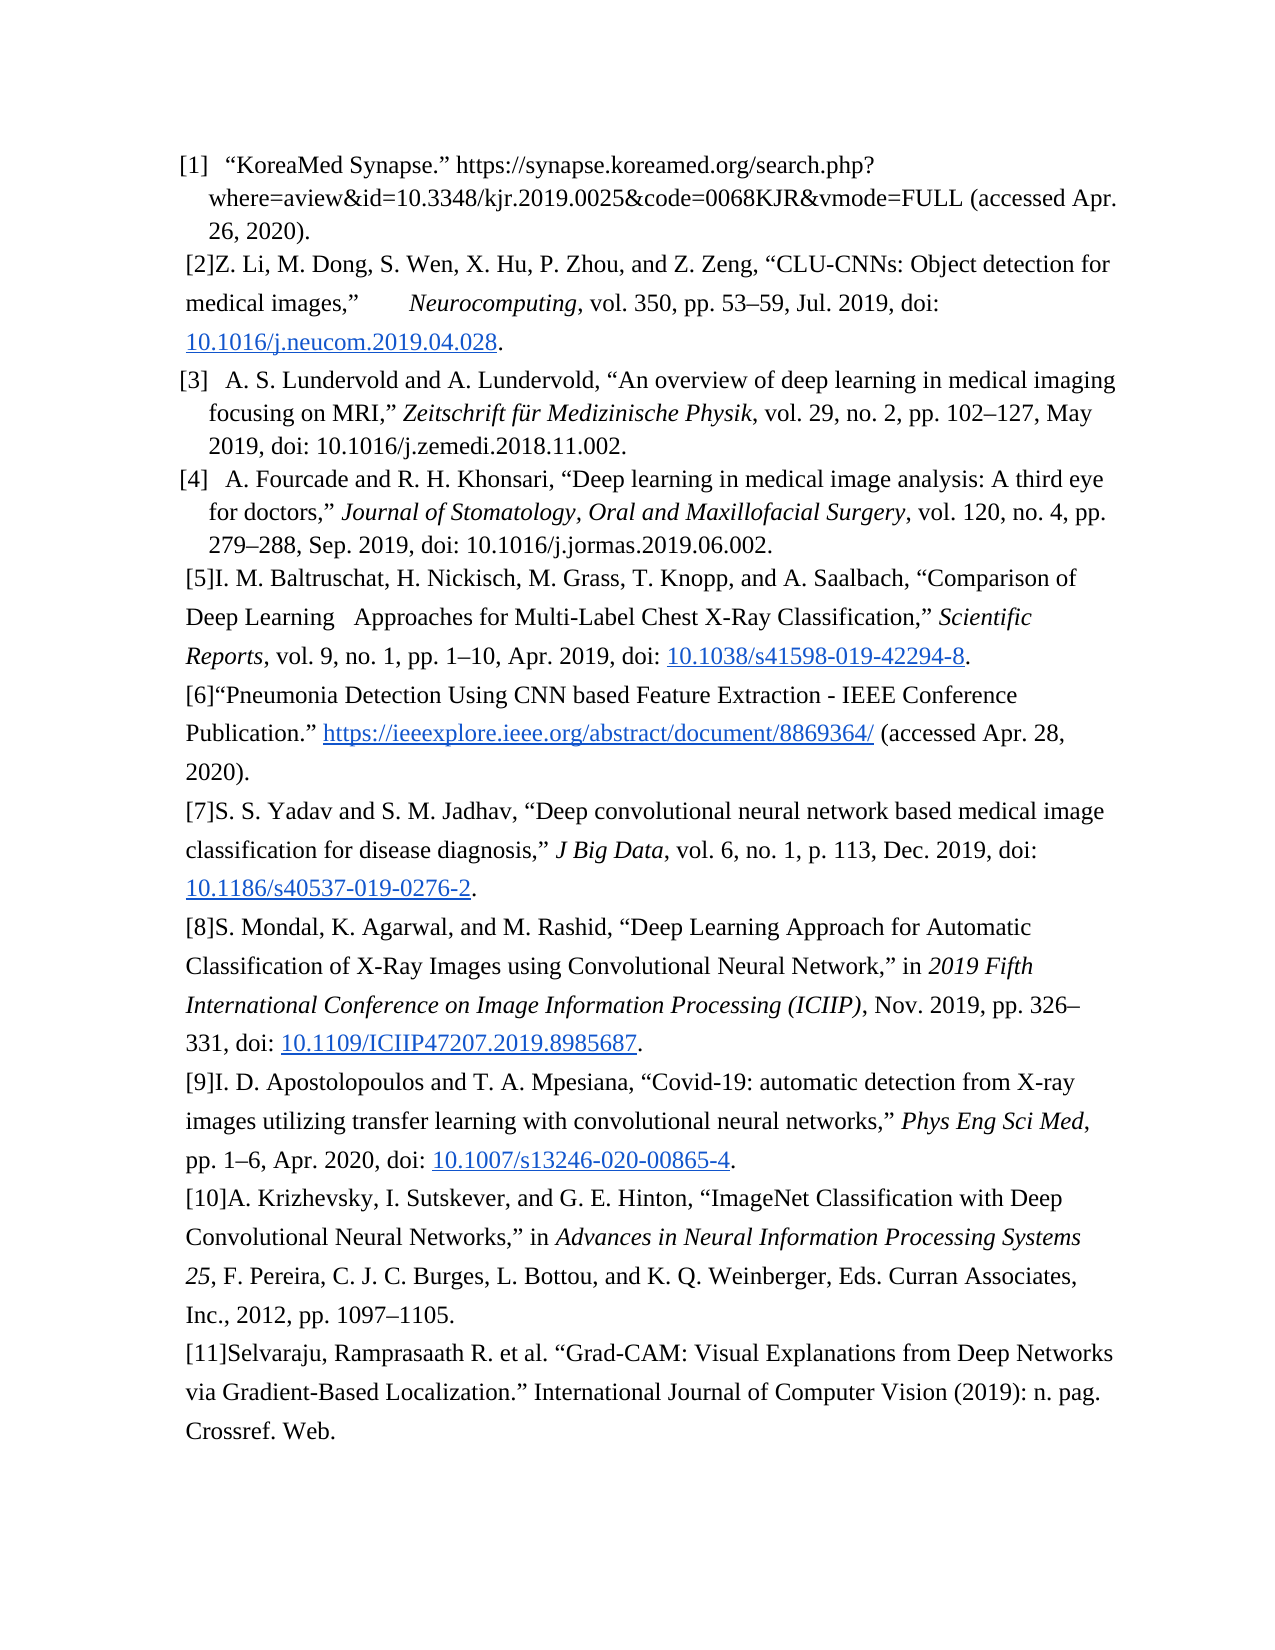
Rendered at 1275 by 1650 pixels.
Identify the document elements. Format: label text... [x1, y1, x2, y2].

text [1] “KoreaMed Synapse.” https://synapse.koreamed.org/search.php?where=aview&id=10.3348/kjr.2019.0025&code=0068KJR&vmode=FULL (accessed Apr. 26, 2020). [179, 150, 1125, 245]
text [2]Z. Li, M. Dong, S. Wen, X. Hu, P. Zhou, and Z. Zeng, “CLU-CNNs: Object detection for medical images,” Neurocomputing, vol. 350, pp. 53–59, Jul. 2019, doi: 10.1016/j.neucom.2019.04.028. [185, 249, 1117, 355]
text [8]S. Mondal, K. Agarwal, and M. Rashid, “Deep Learning Approach for Automatic Classification of X-Ray Images using Convolutional Neural Network,” in 2019 Fifth International Conference on Image Information Processing (ICIIP), Nov. 2019, pp. 326–331, doi: 10.1109/ICIIP47207.2019.8985687. [185, 912, 1117, 1057]
text [6]“Pneumonia Detection Using CNN based Feature Extraction - IEEE Conference Publication.” https://ieeexplore.ieee.org/abstract/document/8869364/ (accessed Apr. 28, 2020). [185, 680, 1117, 786]
text [10]A. Krizhevsky, I. Sutskever, and G. E. Hinton, “ImageNet Classification with Deep Convolutional Neural Networks,” in Advances in Neural Information Processing Systems 25, F. Pereira, C. J. C. Burges, L. Bottou, and K. Q. Weinberger, Eds. Curran Associates, Inc., 2012, pp. 1097–1105. [185, 1183, 1117, 1328]
text [4] A. Fourcade and R. H. Khonsari, “Deep learning in medical image analysis: A third eye for doctors,” Journal of Stomatology, Oral and Maxillofacial Surgery, vol. 120, no. 4, pp. 279–288, Sep. 2019, doi: 10.1016/j.jormas.2019.06.002. [179, 464, 1125, 559]
text [5]I. M. Baltruschat, H. Nickisch, M. Grass, T. Knopp, and A. Saalbach, “Comparison of Deep Learning Approaches for Multi-Label Chest X-Ray Classification,” Scientific Reports, vol. 9, no. 1, pp. 1–10, Apr. 2019, doi: 10.1038/s41598-019-42294-8. [185, 563, 1117, 670]
text [7]S. S. Yadav and S. M. Jadhav, “Deep convolutional neural network based medical image classification for disease diagnosis,” J Big Data, vol. 6, no. 1, p. 113, Dec. 2019, doi: 10.1186/s40537-019-0276-2. [185, 796, 1117, 902]
text [9]I. D. Apostolopoulos and T. A. Mpesiana, “Covid-19: automatic detection from X-ray images utilizing transfer learning with convolutional neural networks,” Phys Eng Sci Med, pp. 1–6, Apr. 2020, doi: 10.1007/s13246-020-00865-4. [185, 1067, 1117, 1173]
text [3] A. S. Lundervold and A. Lundervold, “An overview of deep learning in medical imaging focusing on MRI,” Zeitschrift für Medizinische Physik, vol. 29, no. 2, pp. 102–127, May 2019, doi: 10.1016/j.zemedi.2018.11.002. [179, 365, 1125, 460]
text [11]Selvaraju, Ramprasaath R. et al. “Grad-CAM: Visual Explanations from Deep Networks via Gradient-Based Localization.” International Journal of Computer Vision (2019): n. pag. Crossref. Web. [185, 1338, 1117, 1445]
